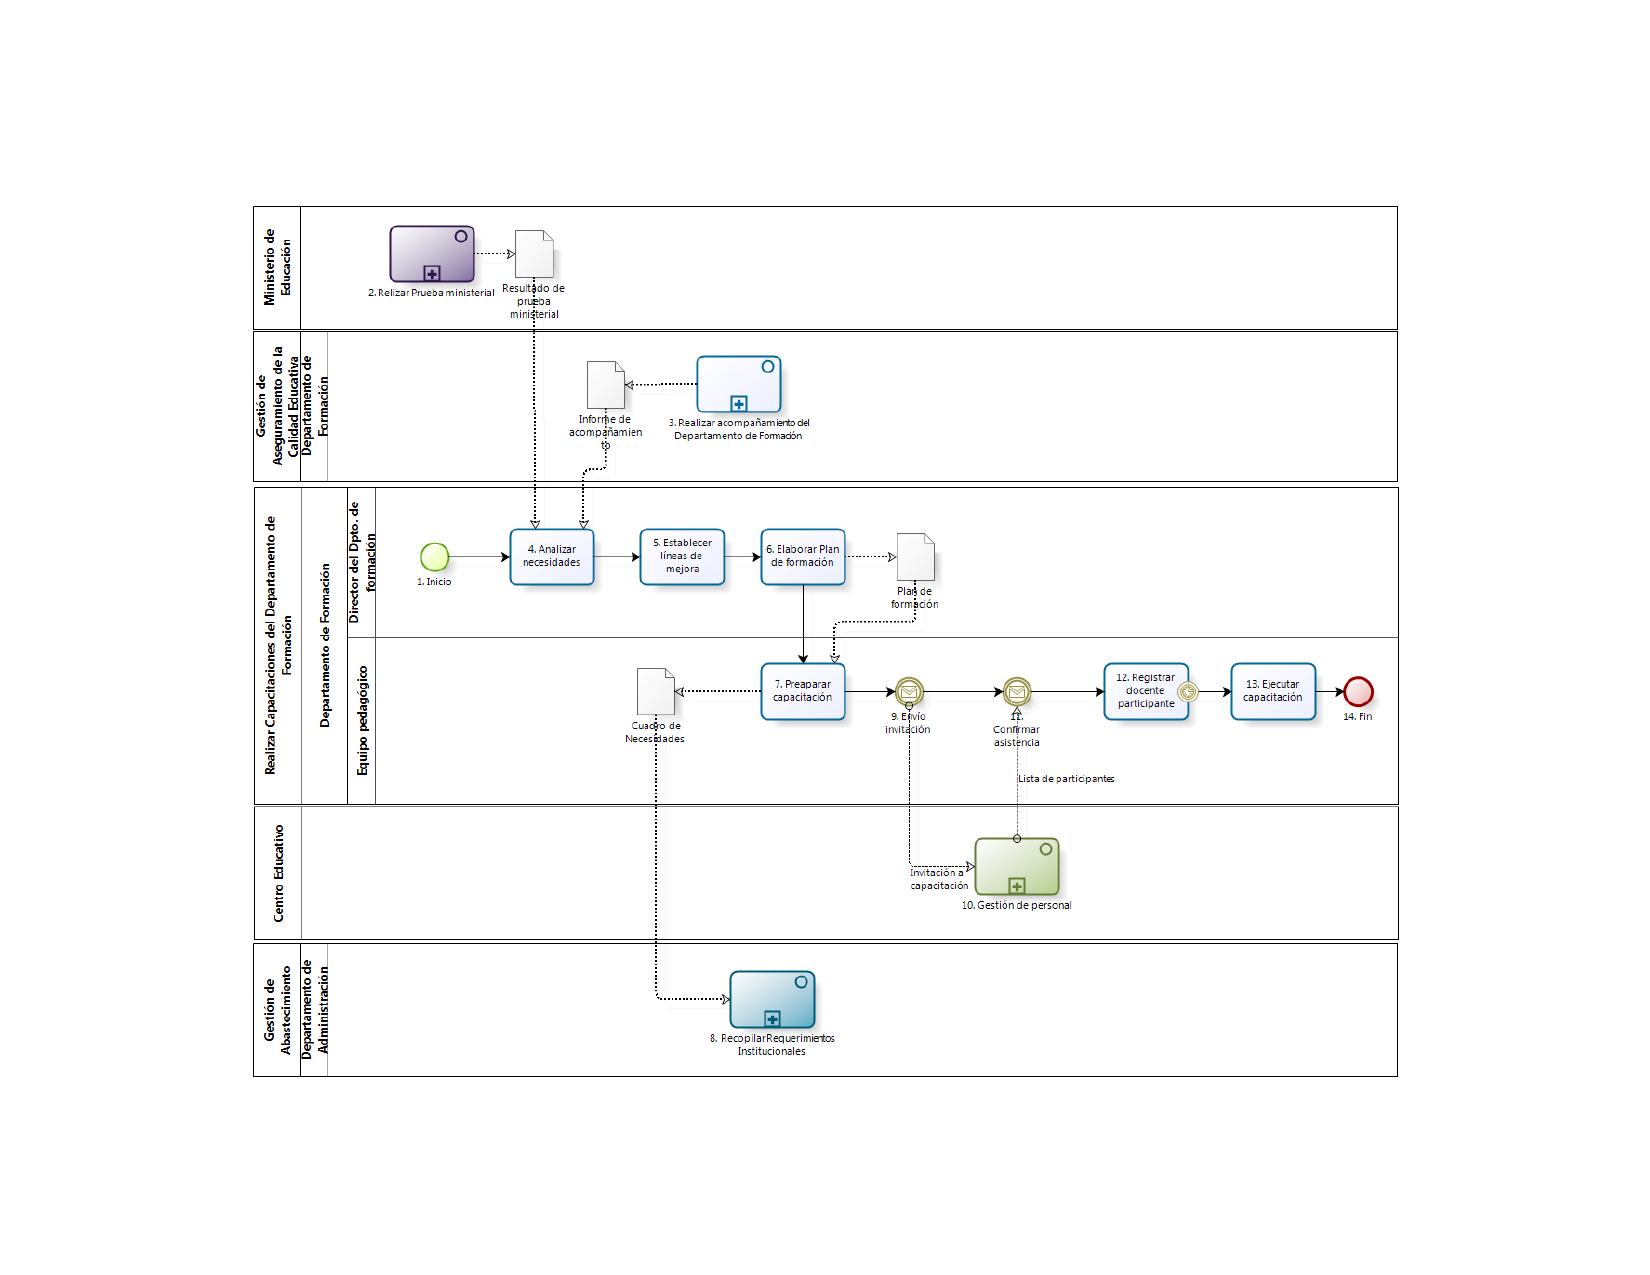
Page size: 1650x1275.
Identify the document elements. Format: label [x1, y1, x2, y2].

picture [248, 201, 1402, 1083]
